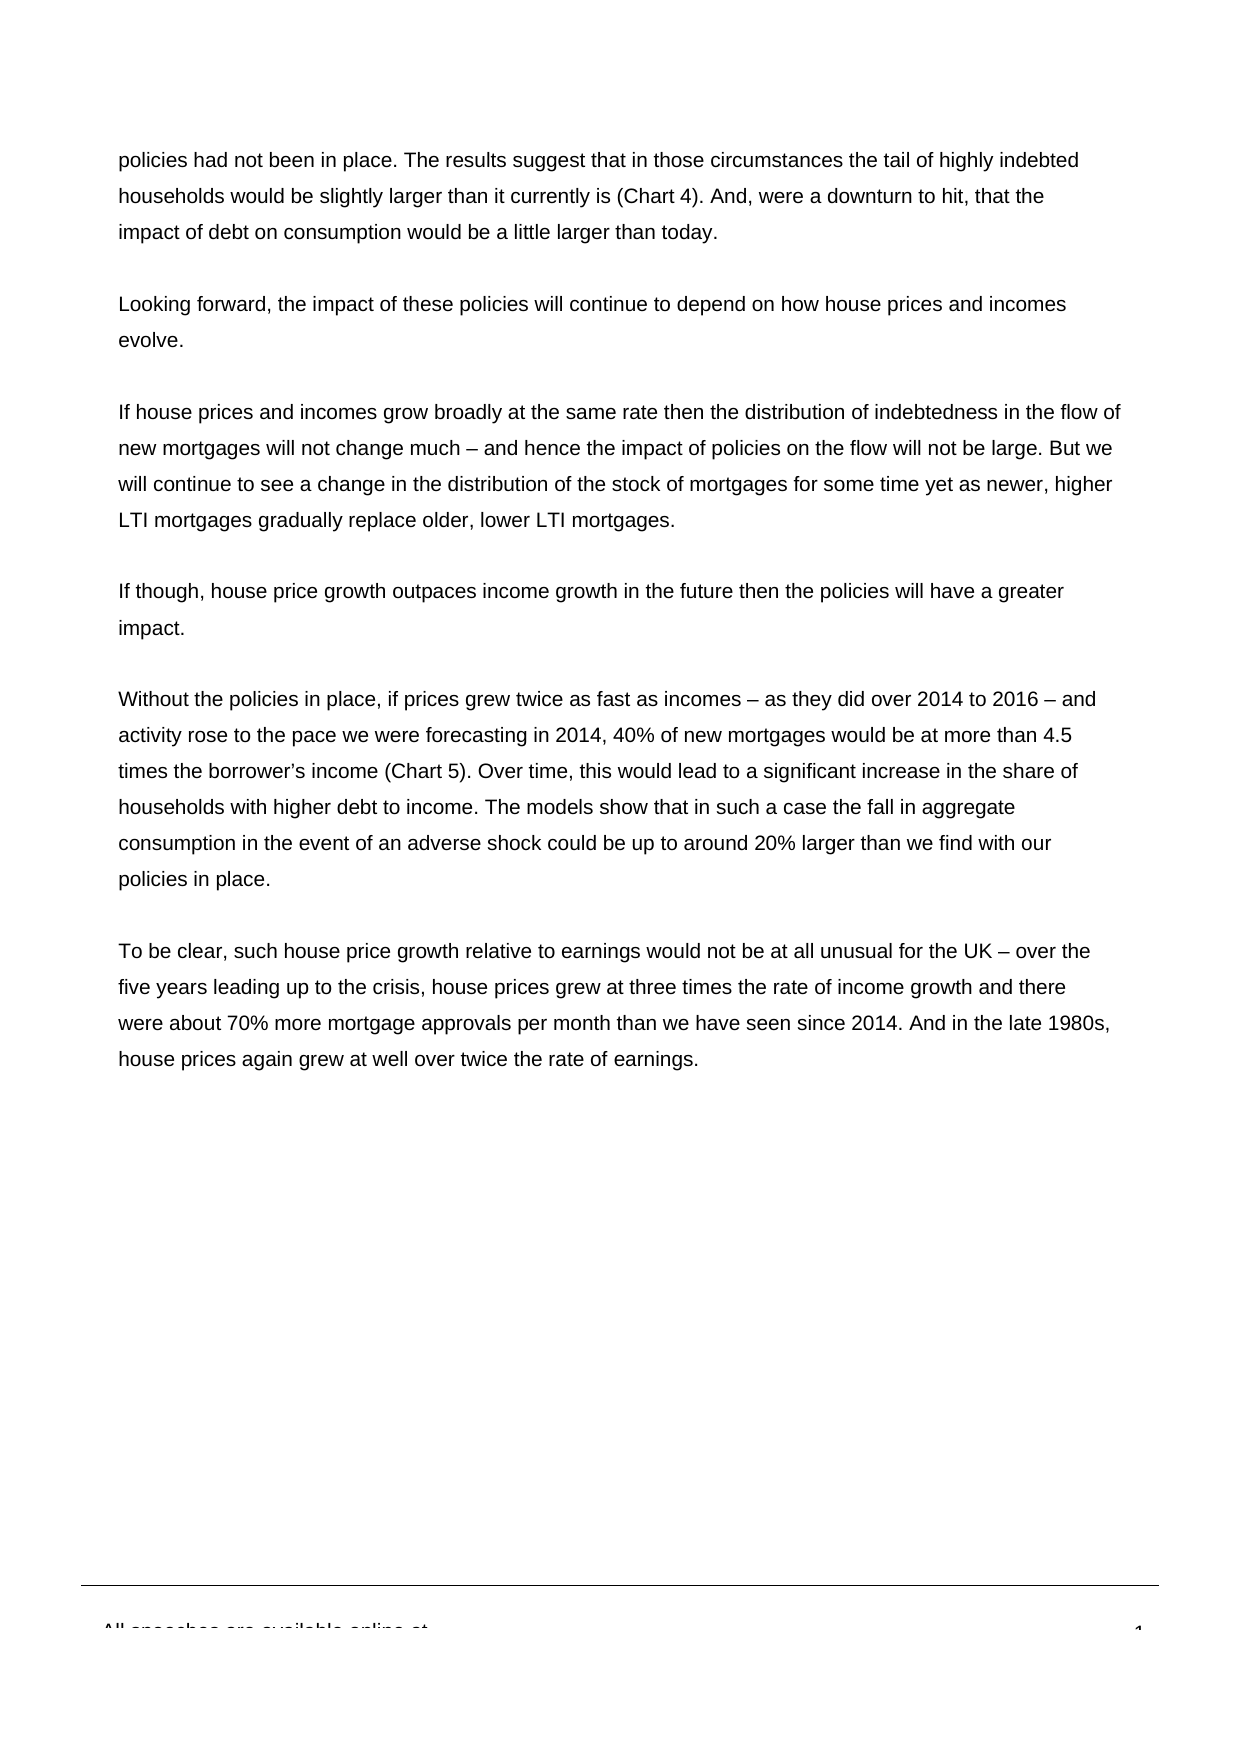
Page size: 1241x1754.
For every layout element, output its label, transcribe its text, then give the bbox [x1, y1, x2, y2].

text If though, house price growth outpaces income growth in the future then the policies will have a greater impact. [118, 579, 1067, 639]
text times the borrower’s income (Chart 5). Over time, this would lead to a significant increase in the share of households with higher debt to income. The models show that in such a case the fall in aggregate consumption in the event of an adverse shock could be up to around 20% larger than we find with our policies in place. [118, 759, 1102, 891]
text If house prices and incomes grow broadly at the same rate then the distribution of indebtedness in the flow of new mortgages will not change much – and hence the impact of policies on the flow will not be large. But we will continue to see a change in the distribution of the stock of mortgages for some time yet as newer, higher LTI mortgages gradually replace older, lower LTI mortgages. [118, 399, 1134, 531]
text To be clear, such house price growth relative to earnings would not be at all unusual for the UK – over the five years leading up to the crisis, house prices grew at three times the rate of income growth and there were about 70% more mortgage approvals per month than we have seen since 2014. And in the late 1980s, house prices again grew at well over twice the rate of earnings. [118, 939, 1117, 1071]
text Looking forward, the impact of these policies will continue to depend on how house prices and incomes evolve. [118, 292, 1069, 352]
text Without the policies in place, if prices grew twice as fast as incomes – as they did over 2014 to 2016 – and activity rose to the pace we were forecasting in 2014, 40% of new mortgages would be at more than 4.5 [118, 687, 1099, 747]
text policies had not been in place. The results suggest that in those circumstances the tail of highly indebted households would be slightly larger than it currently is (Chart 4). And, were a downturn to hit, that the impact of debt on consumption would be a little larger than today. [118, 148, 1102, 244]
